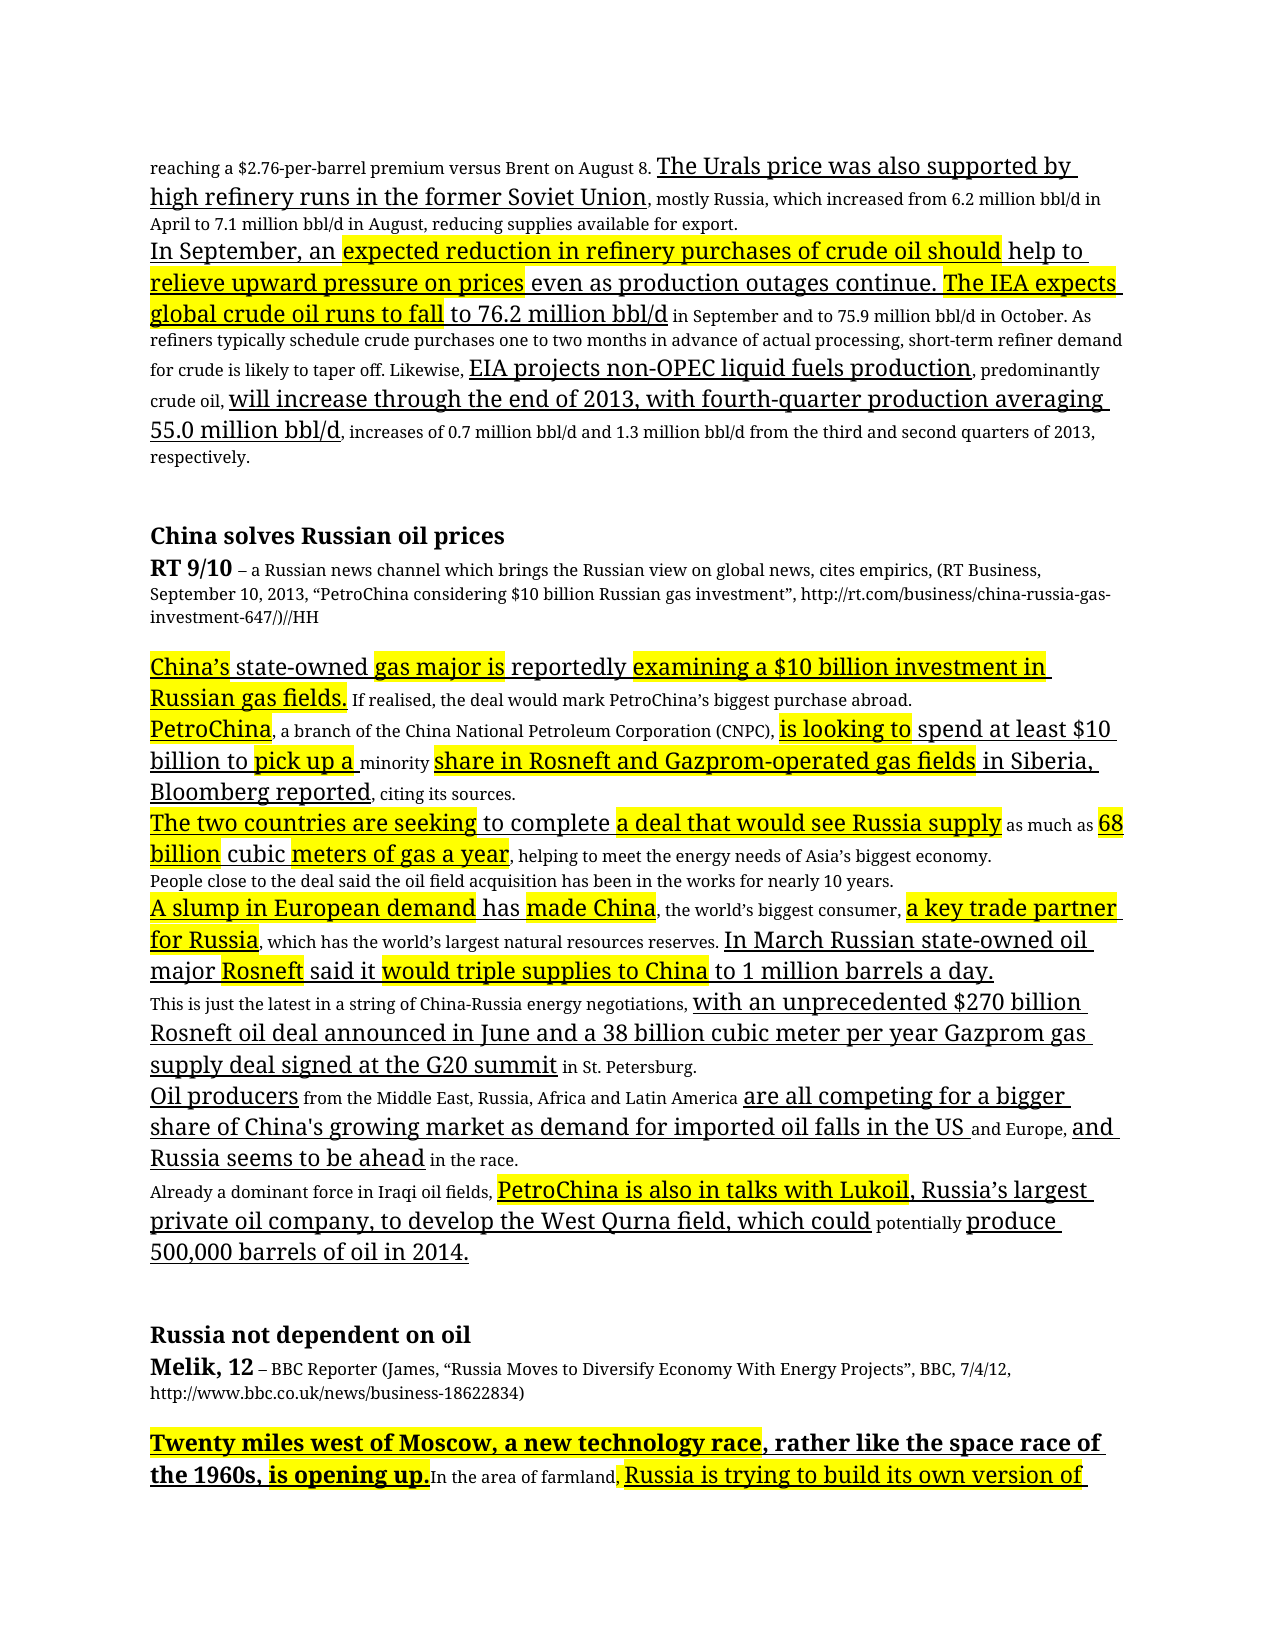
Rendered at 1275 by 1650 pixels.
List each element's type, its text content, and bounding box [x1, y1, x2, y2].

text Already a dominant force in Iraqi oil fields, PetroChina is also in talks with Lukoil, Russia’s largest private oil company, to develop the West Qurna field, which could potentially produce 500,000 barrels of oil in 2014. [150, 1173, 1125, 1267]
text In September, an expected reduction in refinery purchases of crude oil should help to relieve upward pressure on prices even as production outages continue. The IEA expects global crude oil runs to fall to 76.2 million bbl/d in September and to 75.9 million bbl/d in October. As refiners typically schedule crude purchases one to two months in advance of actual processing, short-term refiner demand for crude is likely to taper off. Likewise, EIA projects non-OPEC liquid fuels production, predominantly crude oil, will increase through the end of 2013, with fourth-quarter production averaging 55.0 million bbl/d, increases of 0.7 million bbl/d and 1.3 million bbl/d from the third and second quarters of 2013, respectively. [150, 235, 1125, 468]
text People close to the deal said the oil field acquisition has been in the works for nearly 10 years. [150, 869, 1125, 892]
text China’s state-owned gas major is reportedly examining a $10 billion investment in Russian gas fields. If realised, the deal would mark PetroChina’s biggest purchase abroad. [230, 651, 1125, 713]
subtitle Russia not dependent on oil [150, 1319, 1125, 1351]
text RT 9/10 – a Russian news channel which brings the Russian view on global news, cites empirics, (RT Business, September 10, 2013, “PetroChina considering $10 billion Russian gas investment”, http://rt.com/business/china-russia-gas-investment-647/)//HH [150, 551, 1125, 628]
text This is just the latest in a string of China-Russia energy negotiations, with an unprecedented $270 billion Rosneft oil deal announced in June and a 38 billion cubic meter per year Gazprom gas supply deal signed at the G20 summit in St. Petersburg. [150, 986, 1125, 1080]
text Melik, 12 – BBC Reporter (James, “Russia Moves to Diversify Economy With Energy Projects”, BBC, 7/4/12, http://www.bbc.co.uk/news/business-18622834) [150, 1351, 1125, 1404]
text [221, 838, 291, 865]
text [150, 1427, 1125, 1490]
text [150, 150, 1125, 235]
text A slump in European demand has made China, the world’s biggest consumer, a key trade partner for Russia, which has the world’s largest natural resources reserves. In March Russian state-owned oil major Rosneft said it would triple supplies to China to 1 million barrels a day. [150, 892, 1125, 986]
subtitle China solves Russian oil prices [150, 520, 1125, 551]
text Oil producers from the Middle East, Russia, Africa and Latin America are all competing for a bigger share of China's growing market as demand for imported oil falls in the US and Europe, and Russia seems to be ahead in the race. [150, 1080, 1125, 1173]
text The two countries are seeking to complete a deal that would see Russia supply as much as 68 billion cubic meters of gas a year, helping to meet the energy needs of Asia’s biggest economy. [477, 807, 1125, 869]
text PetroChina, a branch of the China National Petroleum Corporation (CNPC), is looking to spend at least $10 billion to pick up a minority share in Rosneft and Gazprom-operated gas fields in Siberia, Bloomberg reported, citing its sources. [150, 713, 1125, 807]
